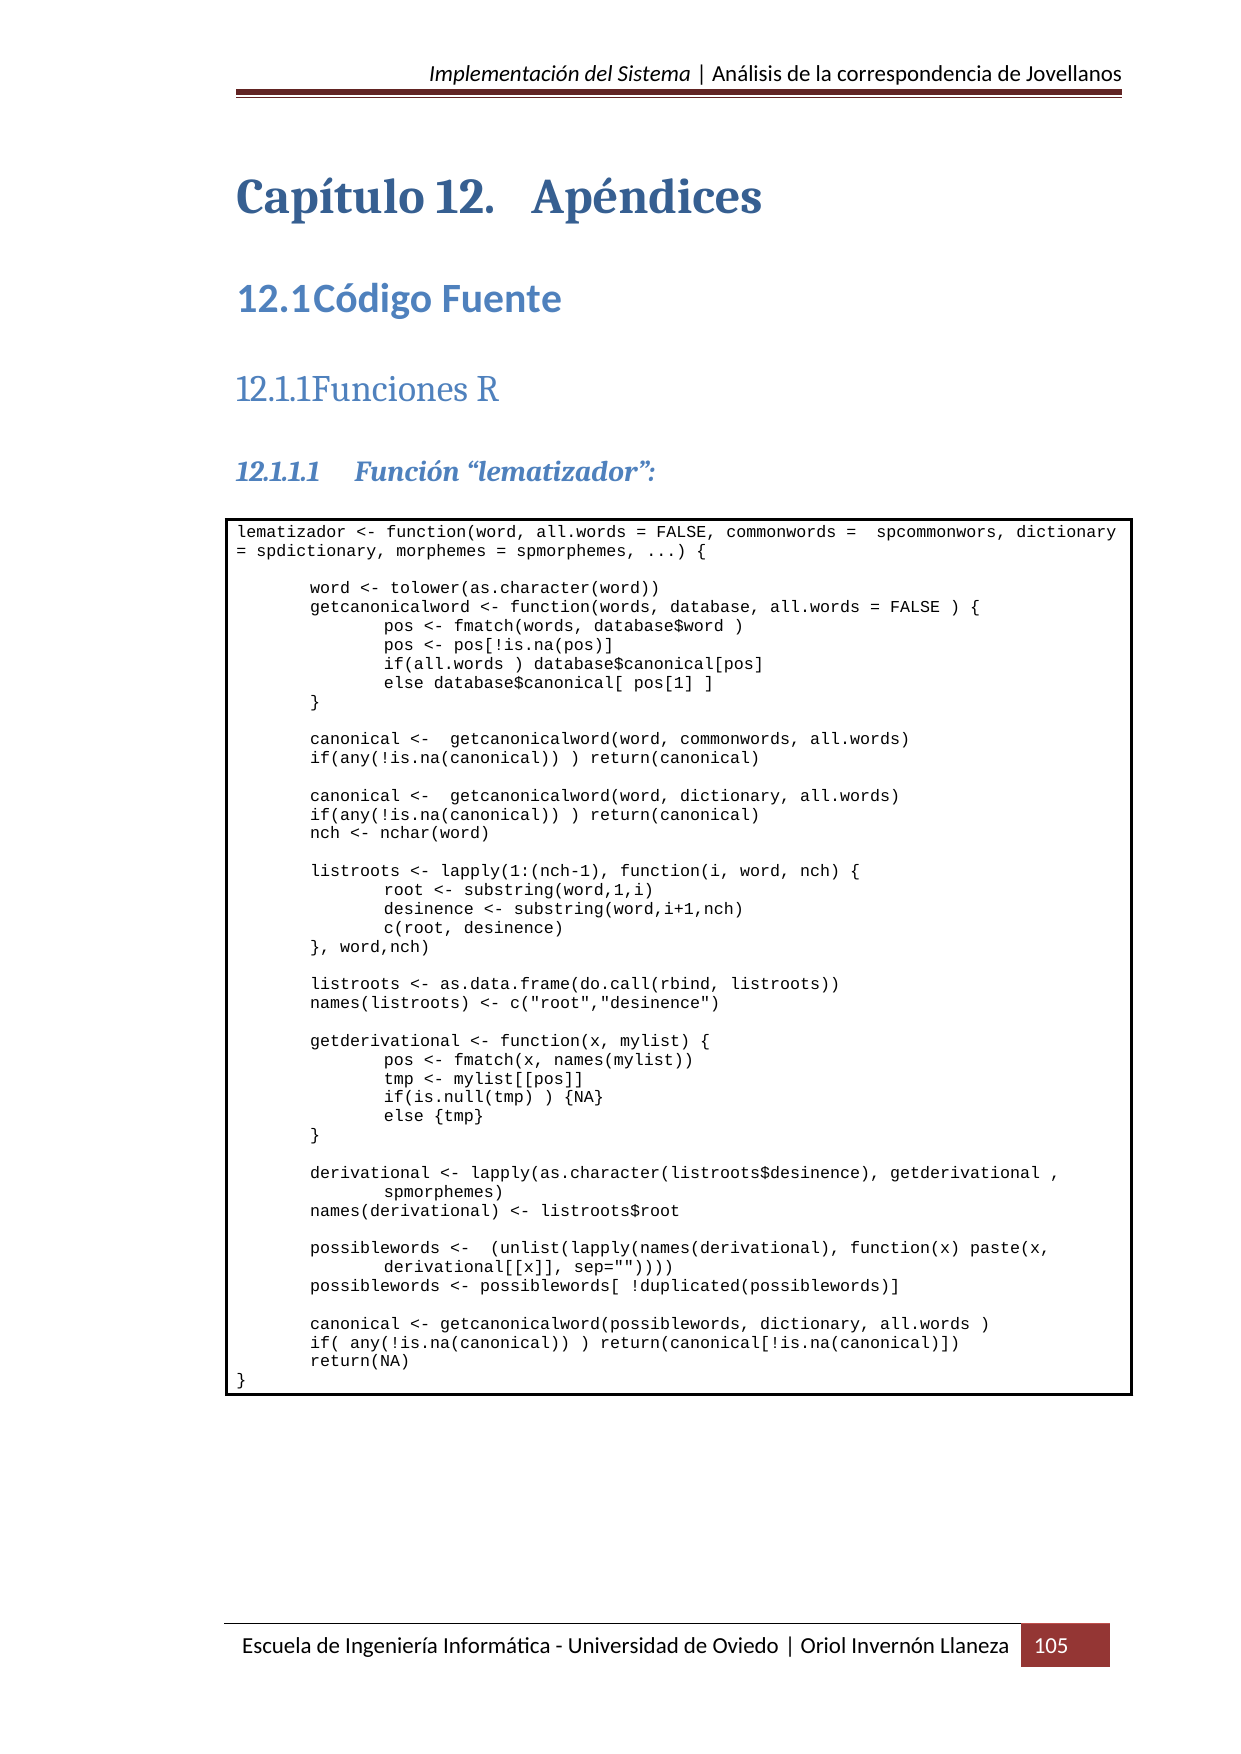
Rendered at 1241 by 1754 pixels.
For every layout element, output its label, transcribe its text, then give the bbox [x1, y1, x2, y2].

text else database$canonical[ pos[1] ] [236, 674, 1122, 693]
text if(all.words ) database$canonical[pos] [236, 655, 1122, 674]
subtitle Función “lematizador”: [236, 455, 1122, 488]
text derivational <- lapply(as.character(listroots$desinence), getderivational , spmorphemes) [236, 1164, 1122, 1202]
text possiblewords <- possiblewords[ !duplicated(possiblewords)] [236, 1278, 1122, 1296]
text pos <- fmatch(x, names(mylist)) [236, 1051, 1122, 1070]
text else {tmp} [236, 1108, 1122, 1127]
text tmp <- mylist[[pos]] [236, 1070, 1122, 1089]
text canonical <- getcanonicalword(possiblewords, dictionary, all.words ) [236, 1315, 1122, 1334]
text listroots <- lapply(1:(nch-1), function(i, word, nch) { [236, 863, 1122, 882]
text } [228, 1367, 1130, 1393]
text canonical <- getcanonicalword(word, dictionary, all.words) [236, 787, 1122, 806]
text } [236, 1127, 1122, 1146]
text names(derivational) <- listroots$root [236, 1202, 1122, 1221]
text if( any(!is.na(canonical)) ) return(canonical[!is.na(canonical)]) [236, 1334, 1122, 1353]
text if(any(!is.na(canonical)) ) return(canonical) [236, 806, 1122, 825]
text nch <- nchar(word) [236, 825, 1122, 844]
text canonical <- getcanonicalword(word, commonwords, all.words) [236, 731, 1122, 750]
text }, word,nch) [236, 938, 1122, 957]
text word <- tolower(as.character(word)) [236, 580, 1122, 599]
text root <- substring(word,1,i) [236, 882, 1122, 901]
text getcanonicalword <- function(words, database, all.words = FALSE ) { [236, 599, 1122, 618]
text listroots <- as.data.frame(do.call(rbind, listroots)) [236, 976, 1122, 995]
text c(root, desinence) [236, 919, 1122, 938]
text if(any(!is.na(canonical)) ) return(canonical) [236, 750, 1122, 768]
text getderivational <- function(x, mylist) { [236, 1032, 1122, 1051]
text } [236, 693, 1122, 712]
text if(is.null(tmp) ) {NA} [236, 1089, 1122, 1108]
subtitle Funciones R [236, 368, 1122, 411]
text return(NA) [236, 1353, 1122, 1367]
text possiblewords <- (unlist(lapply(names(derivational), function(x) paste(x, derivational[[x]], sep="")))) [236, 1240, 1122, 1278]
text names(listroots) <- c("root","desinence") [236, 995, 1122, 1014]
subtitle Código Fuente [236, 272, 1122, 322]
subtitle Apéndices [236, 168, 1122, 226]
text pos <- fmatch(words, database$word ) [236, 618, 1122, 637]
text desinence <- substring(word,i+1,nch) [236, 901, 1122, 919]
text pos <- pos[!is.na(pos)] [236, 637, 1122, 655]
text lematizador <- function(word, all.words = FALSE, commonwords = spcommonwors, dictionary = spdictionary, morphemes = spmorphemes, ...) { [228, 521, 1130, 561]
